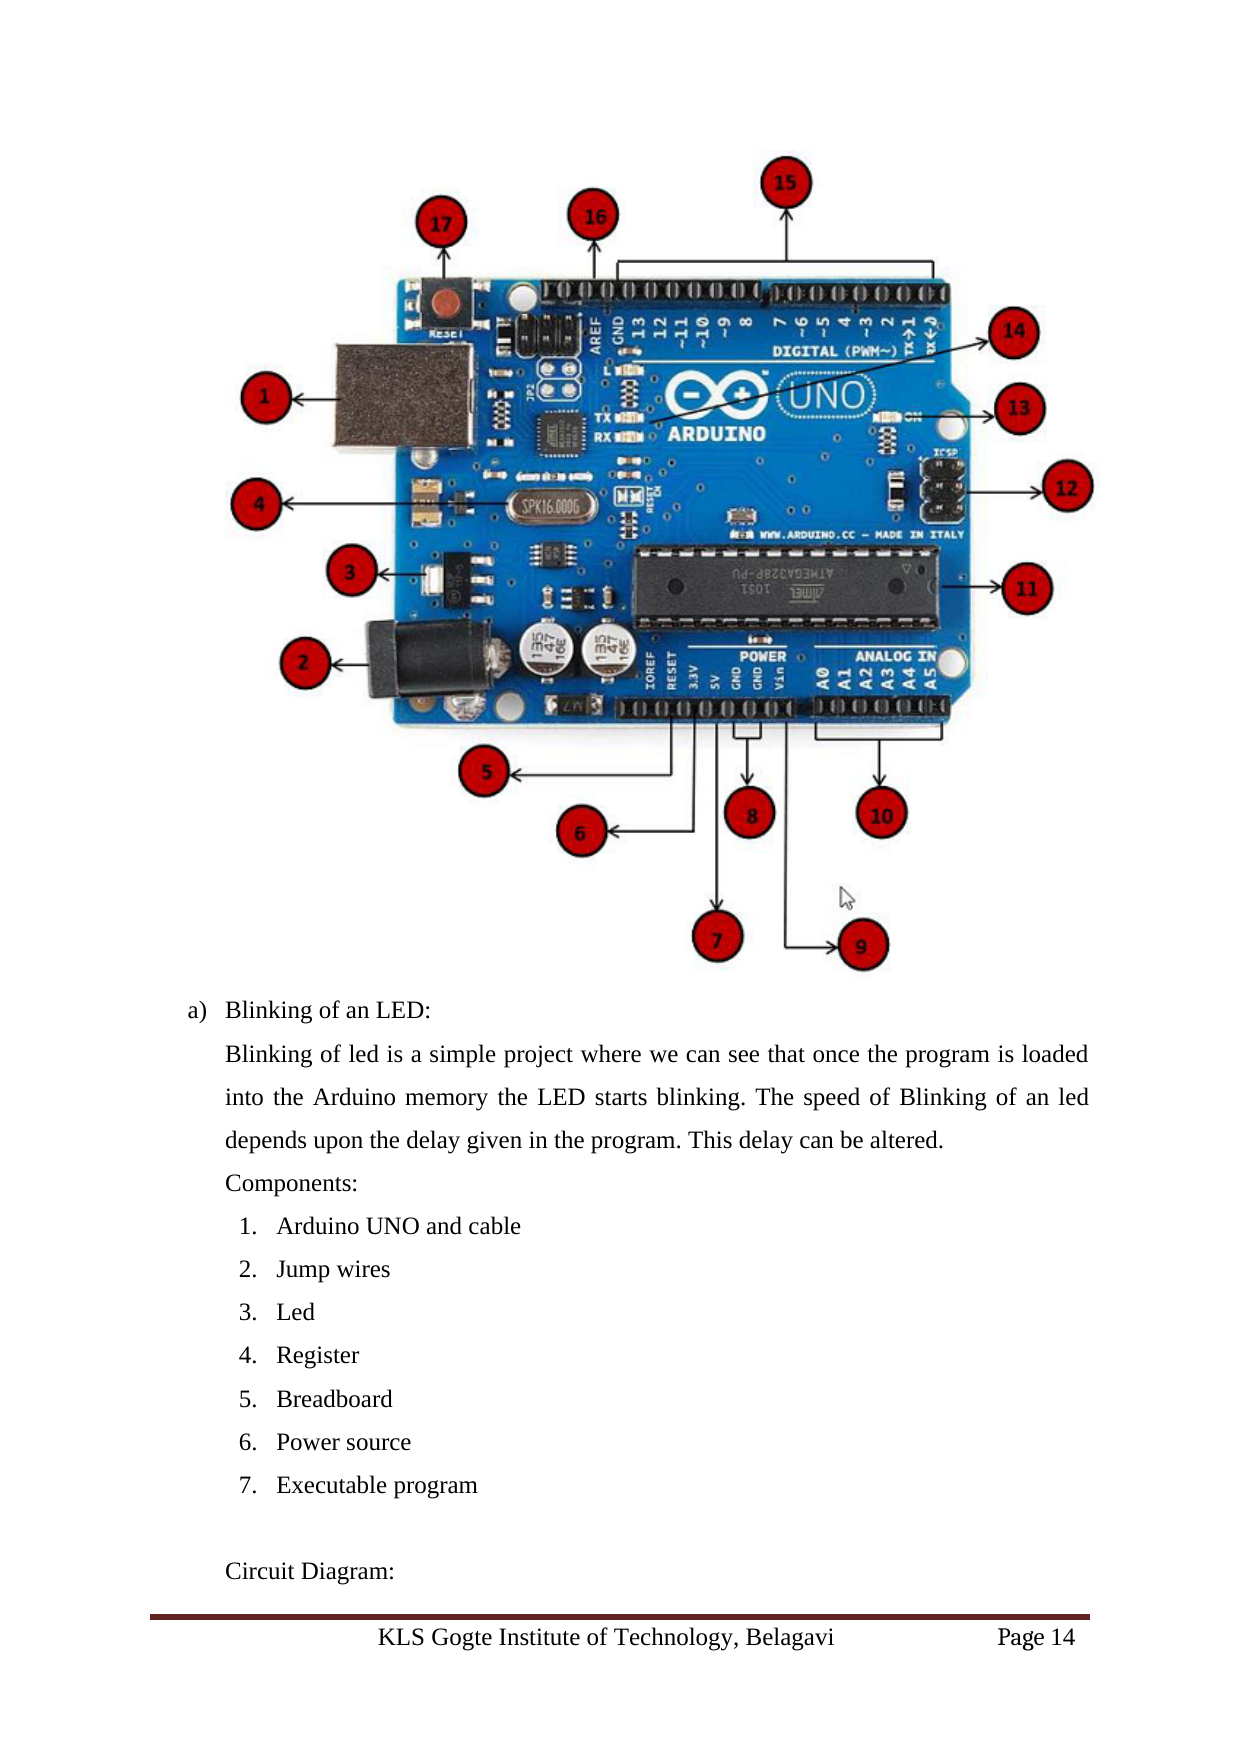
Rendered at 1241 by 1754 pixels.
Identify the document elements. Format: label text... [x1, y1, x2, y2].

list Power source [238, 1427, 1090, 1456]
list Circuit Diagram: [225, 1556, 1090, 1585]
list Blinking of led is a simple project where we can see that once the program is loaded into the Arduino memory the LED starts blinking. The speed of Blinking of an led depends upon the delay given in the program. This delay can be altered. [225, 1039, 1090, 1154]
picture [225, 150, 1100, 982]
list Executable program [238, 1470, 1090, 1499]
list Blinking of an LED: [187, 996, 1090, 1024]
list Led [238, 1297, 1090, 1326]
list Breadboard [238, 1384, 1090, 1412]
list Jump wires [238, 1254, 1090, 1283]
list Register [238, 1341, 1090, 1369]
list Components: [225, 1168, 1090, 1197]
list Arduino UNO and cable [238, 1211, 1090, 1240]
